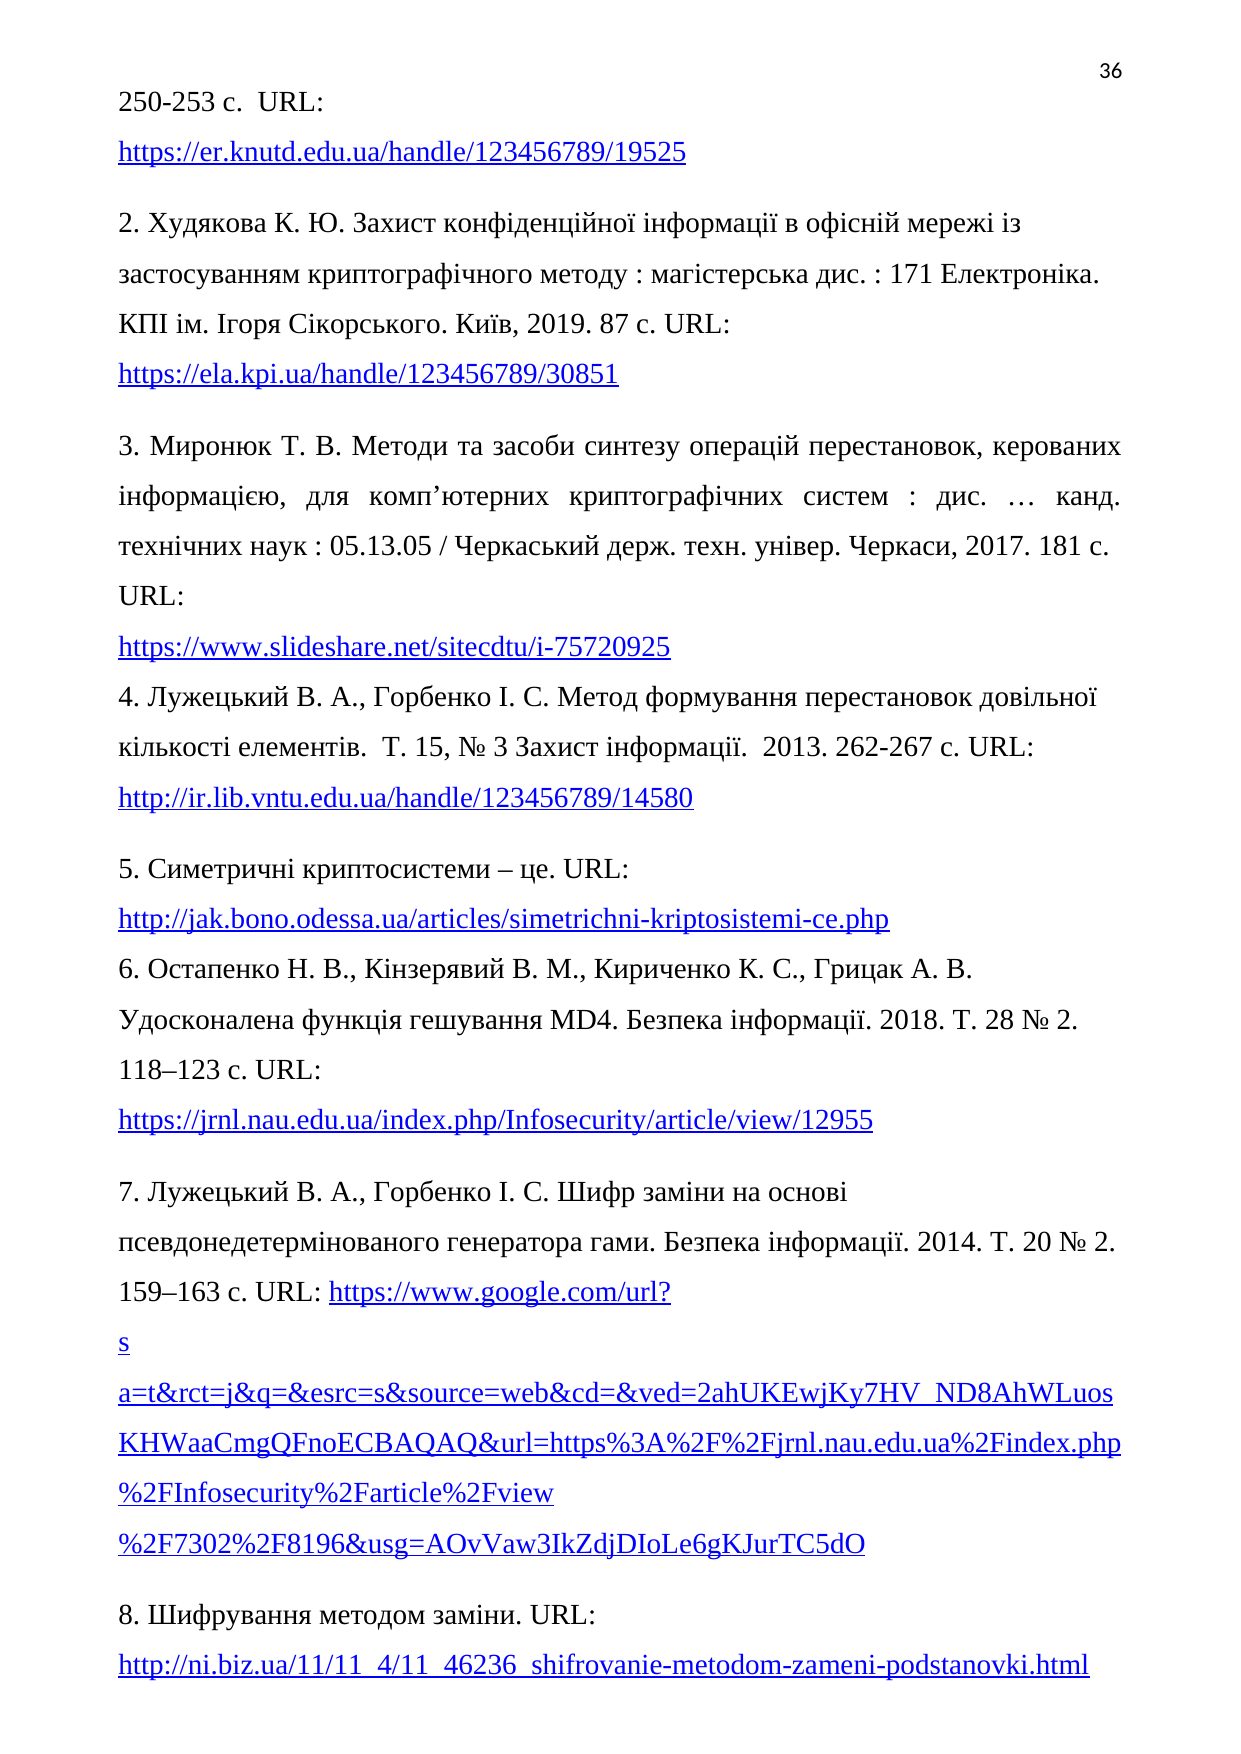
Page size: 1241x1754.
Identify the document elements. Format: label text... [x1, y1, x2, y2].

text URL: https://www.slideshare.net/sitecdtu/i-75720925 [118, 578, 1122, 662]
text 7. Лужецький В. А., Горбенко І. С. Шифр заміни на основі псевдонедетермінованого генератора гами. Безпека інформації. 2014. Т. 20 № 2. 159–163 с. URL: https://www.google.com/url?sa=t&rct=j&q=&esrc=s&source=web&cd=&ved=2ahUKEwjKy7HV_ND8AhWLuosKHWaaCmgQFnoECBAQAQ&url=https%3A%2F%2Fjrnl.nau.edu.ua%2Findex.php%2FInfosecurity%2Farticle%2Fview%2F7302%2F8196&usg=AOvVaw3IkZdjDIoLe6gKJurTC5dO [118, 1174, 1122, 1559]
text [118, 84, 1122, 168]
text 3. Миронюк Т. В. Методи та засоби синтезу операцій перестановок, керованих інформацією, для комп’ютерних криптографічних систем : дис. … канд. технічних наук : 05.13.05 / Черкаський держ. техн. універ. Черкаси, 2017. 181 с. [118, 428, 1122, 562]
text 6. Остапенко Н. В., Кінзерявий В. М., Кириченко К. С., Грицак А. В. Удосконалена функція гешування MD4. Безпека інформації. 2018. Т. 28 № 2. 118–123 с. URL: https://jrnl.nau.edu.ua/index.php/Infosecurity/article/view/12955 [118, 952, 1122, 1136]
text 8. Шифрування методом заміни. URL: http://ni.biz.ua/11/11_4/11_46236_shifrovanie-metodom-zameni-podstanovki.html [118, 1597, 1122, 1681]
text 4. Лужецький В. А., Горбенко І. С. Метод формування перестановок довільної кількості елементів. Т. 15, № 3 Захист інформації. 2013. 262-267 с. URL: http://ir.lib.vntu.edu.ua/handle/123456789/14580 [118, 679, 1122, 813]
text 5. Симетричні криптосистеми – це. URL: http://jak.bono.odessa.ua/articles/simetrichni-kriptosistemi-ce.php [118, 851, 1122, 935]
text 2. Худякова К. Ю. Захист конфіденційної інформації в офісній мережі із застосуванням криптографічного методу : магістерська дис. : 171 Електроніка. КПІ ім. Ігоря Сікорського. Київ, 2019. 87 с. URL: https://ela.kpi.ua/handle/123456789/30851 [118, 206, 1122, 390]
